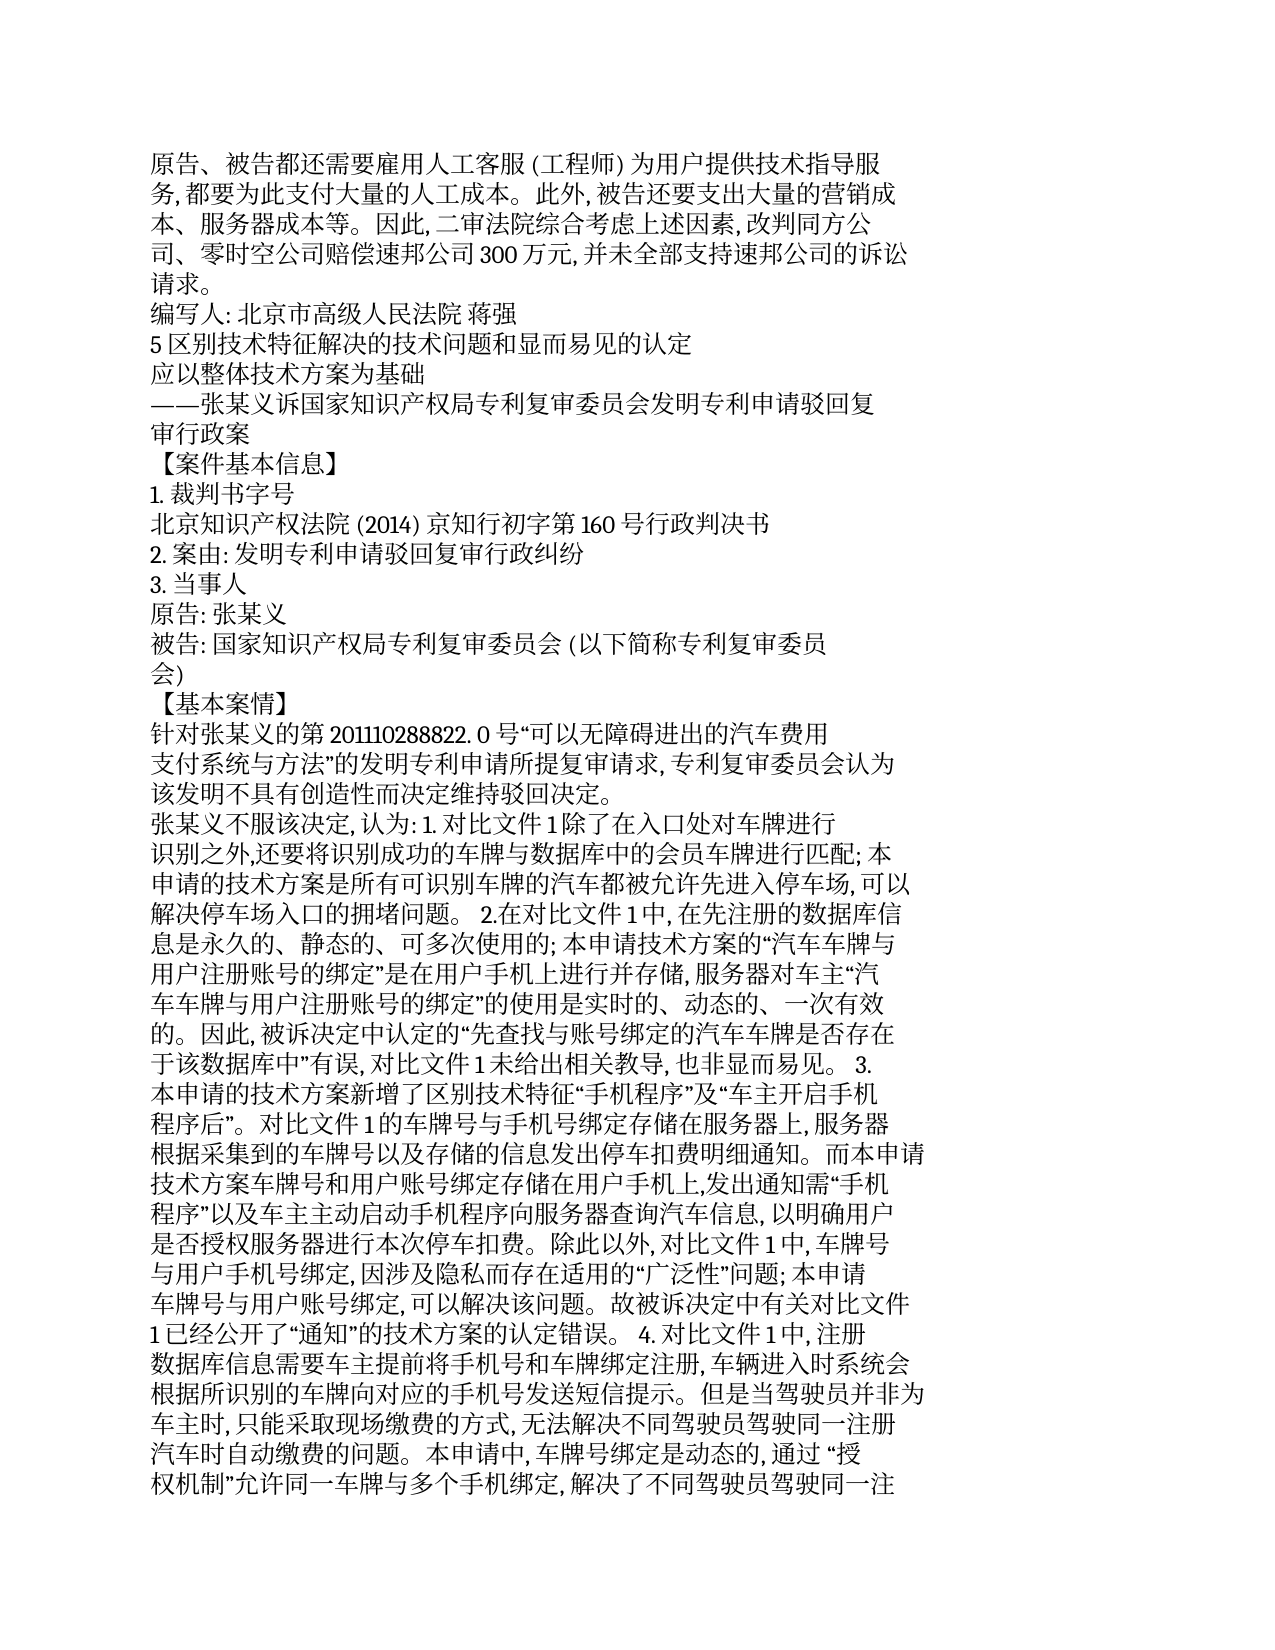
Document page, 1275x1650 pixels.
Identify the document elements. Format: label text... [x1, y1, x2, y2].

text 车牌号与用户账号绑定, 可以解决该问题。故被诉决定中有关对比文件 [150, 1290, 1125, 1320]
text 数据库信息需要车主提前将手机号和车牌绑定注册, 车辆进入时系统会 [150, 1350, 1125, 1380]
text 2. 案由: 发明专利申请驳回复审行政纠纷 [150, 540, 1125, 570]
text 务, 都要为此支付大量的人工成本。此外, 被告还要支出大量的营销成 [150, 180, 1125, 210]
text 车主时, 只能采取现场缴费的方式, 无法解决不同驾驶员驾驶同一注册 [150, 1410, 1125, 1440]
text 解决停车场入口的拥堵问题。 2.在对比文件1中, 在先注册的数据库信 [150, 900, 1125, 930]
text 编写人: 北京市高级人民法院 蒋强 [150, 300, 1125, 330]
text 根据所识别的车牌向对应的手机号发送短信提示。但是当驾驶员并非为 [150, 1380, 1125, 1410]
text 本申请的技术方案新增了区别技术特征“手机程序”及“车主开启手机 [150, 1080, 1125, 1110]
text 会) [150, 660, 1125, 690]
text 汽车时自动缴费的问题。本申请中, 车牌号绑定是动态的, 通过 “授 [150, 1440, 1125, 1470]
text 原告、被告都还需要雇用人工客服 (工程师) 为用户提供技术指导服 [150, 150, 1125, 180]
text 1. 裁判书字号 [150, 480, 1125, 510]
text 程序”以及车主主动启动手机程序向服务器查询汽车信息, 以明确用户 [150, 1200, 1125, 1230]
text 【基本案情】 [150, 690, 1125, 720]
text 3. 当事人 [150, 570, 1125, 600]
text 程序后”。对比文件1的车牌号与手机号绑定存储在服务器上, 服务器 [150, 1110, 1125, 1140]
text 被告: 国家知识产权局专利复审委员会 (以下简称专利复审委员 [150, 630, 1125, 660]
text 识别之外,还要将识别成功的车牌与数据库中的会员车牌进行匹配; 本 [150, 840, 1125, 870]
text 请求。 [150, 270, 1125, 300]
text 1已经公开了“通知”的技术方案的认定错误。 4. 对比文件1中, 注册 [150, 1320, 1125, 1350]
text 于该数据库中”有误, 对比文件1未给出相关教导, 也非显而易见。 3. [150, 1050, 1125, 1080]
text 车车牌与用户注册账号的绑定”的使用是实时的、动态的、一次有效 [150, 990, 1125, 1020]
text 针对张某义的第201110288822. 0号“可以无障碍进出的汽车费用 [150, 720, 1125, 750]
text 原告: 张某义 [150, 600, 1125, 630]
text 根据采集到的车牌号以及存储的信息发出停车扣费明细通知。而本申请 [150, 1140, 1125, 1170]
text 审行政案 [150, 420, 1125, 450]
text 技术方案车牌号和用户账号绑定存储在用户手机上,发出通知需“手机 [150, 1170, 1125, 1200]
text 【案件基本信息】 [150, 450, 1125, 480]
text 司、零时空公司赔偿速邦公司300万元, 并未全部支持速邦公司的诉讼 [150, 240, 1125, 270]
text 本、服务器成本等。因此, 二审法院综合考虑上述因素, 改判同方公 [150, 210, 1125, 240]
text 用户注册账号的绑定”是在用户手机上进行并存储, 服务器对车主“汽 [150, 960, 1125, 990]
text 张某义不服该决定, 认为: 1. 对比文件1除了在入口处对车牌进行 [150, 810, 1125, 840]
text 5区别技术特征解决的技术问题和显而易见的认定 [150, 330, 1125, 360]
text 与用户手机号绑定, 因涉及隐私而存在适用的“广泛性”问题; 本申请 [150, 1260, 1125, 1290]
text 支付系统与方法”的发明专利申请所提复审请求, 专利复审委员会认为 [150, 750, 1125, 780]
text 应以整体技术方案为基础 [150, 360, 1125, 390]
text 权机制”允许同一车牌与多个手机绑定, 解决了不同驾驶员驾驶同一注 [150, 1470, 1125, 1500]
text 息是永久的、静态的、可多次使用的; 本申请技术方案的“汽车车牌与 [150, 930, 1125, 960]
text 该发明不具有创造性而决定维持驳回决定。 [150, 780, 1125, 810]
text 北京知识产权法院 (2014) 京知行初字第160号行政判决书 [150, 510, 1125, 540]
text 申请的技术方案是所有可识别车牌的汽车都被允许先进入停车场, 可以 [150, 870, 1125, 900]
text 是否授权服务器进行本次停车扣费。除此以外, 对比文件1中, 车牌号 [150, 1230, 1125, 1260]
text 的。因此, 被诉决定中认定的“先查找与账号绑定的汽车车牌是否存在 [150, 1020, 1125, 1050]
text ——张某义诉国家知识产权局专利复审委员会发明专利申请驳回复 [150, 390, 1125, 420]
